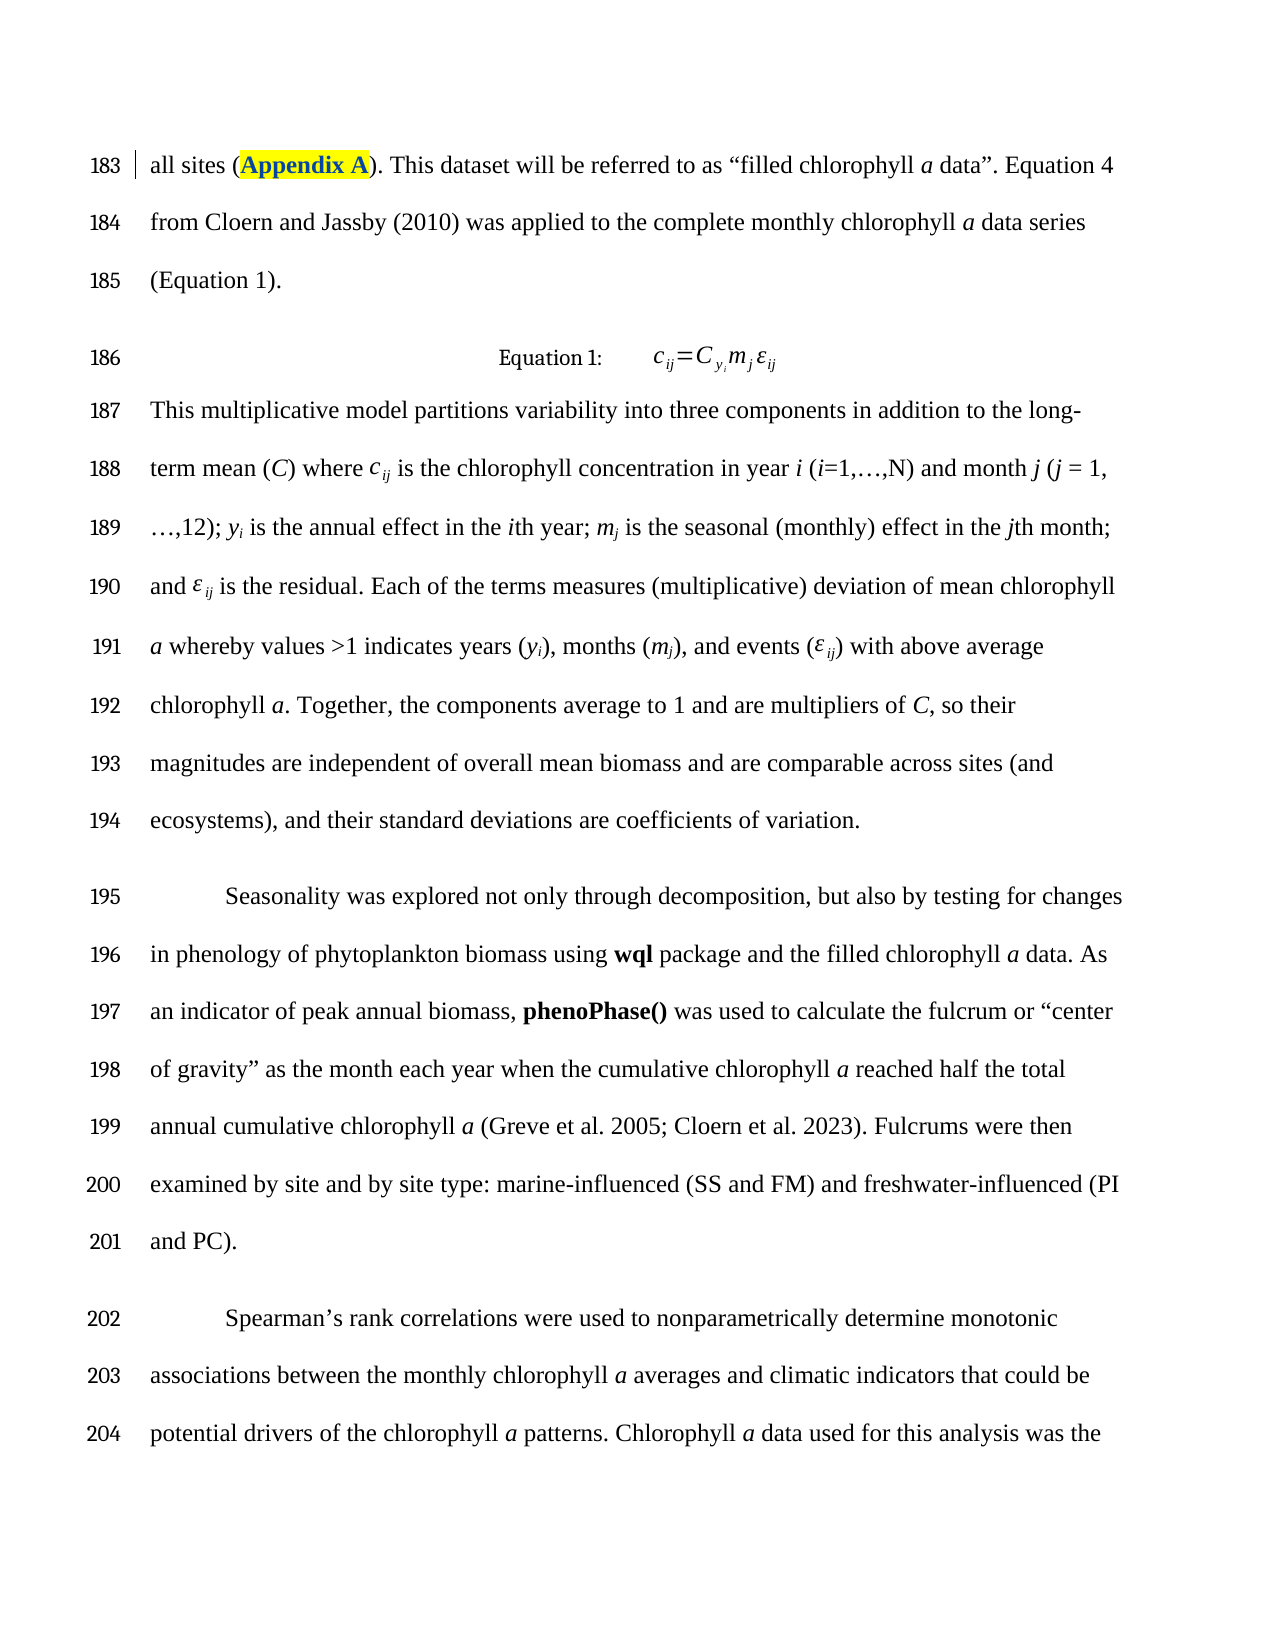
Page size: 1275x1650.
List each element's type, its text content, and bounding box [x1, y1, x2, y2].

text Equation 1: [150, 341, 1125, 375]
text This multiplicative model partitions variability into three components in addition to the long-term mean (C) where is the chlorophyll concentration in year i (i=1,…,N) and month j (j = 1,…,12); yi is the annual effect in the ith year; mj is the seasonal (monthly) effect in the jth month; and is the residual. Each of the terms measures (multiplicative) deviation of mean chlorophyll a whereby values >1 indicates years (yi), months (mj), and events () with above average chlorophyll a. Together, the components average to 1 and are multipliers of C, so their magnitudes are independent of overall mean biomass and are comparable across sites (and ecosystems), and their standard deviations are coefficients of variation. [150, 395, 1125, 834]
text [150, 1303, 1125, 1446]
text Seasonality was explored not only through decomposition, but also by testing for changes in phenology of phytoplankton biomass using wql package and the filled chlorophyll a data. As an indicator of peak annual biomass, phenoPhase() was used to calculate the fulcrum or “center of gravity” as the month each year when the cumulative chlorophyll a reached half the total annual cumulative chlorophyll a (Greve et al. 2005; Cloern et al. 2023). Fulcrums were then examined by site and by site type: marine-influenced (SS and FM) and freshwater-influenced (PI and PC). [150, 881, 1125, 1255]
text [150, 150, 1125, 294]
